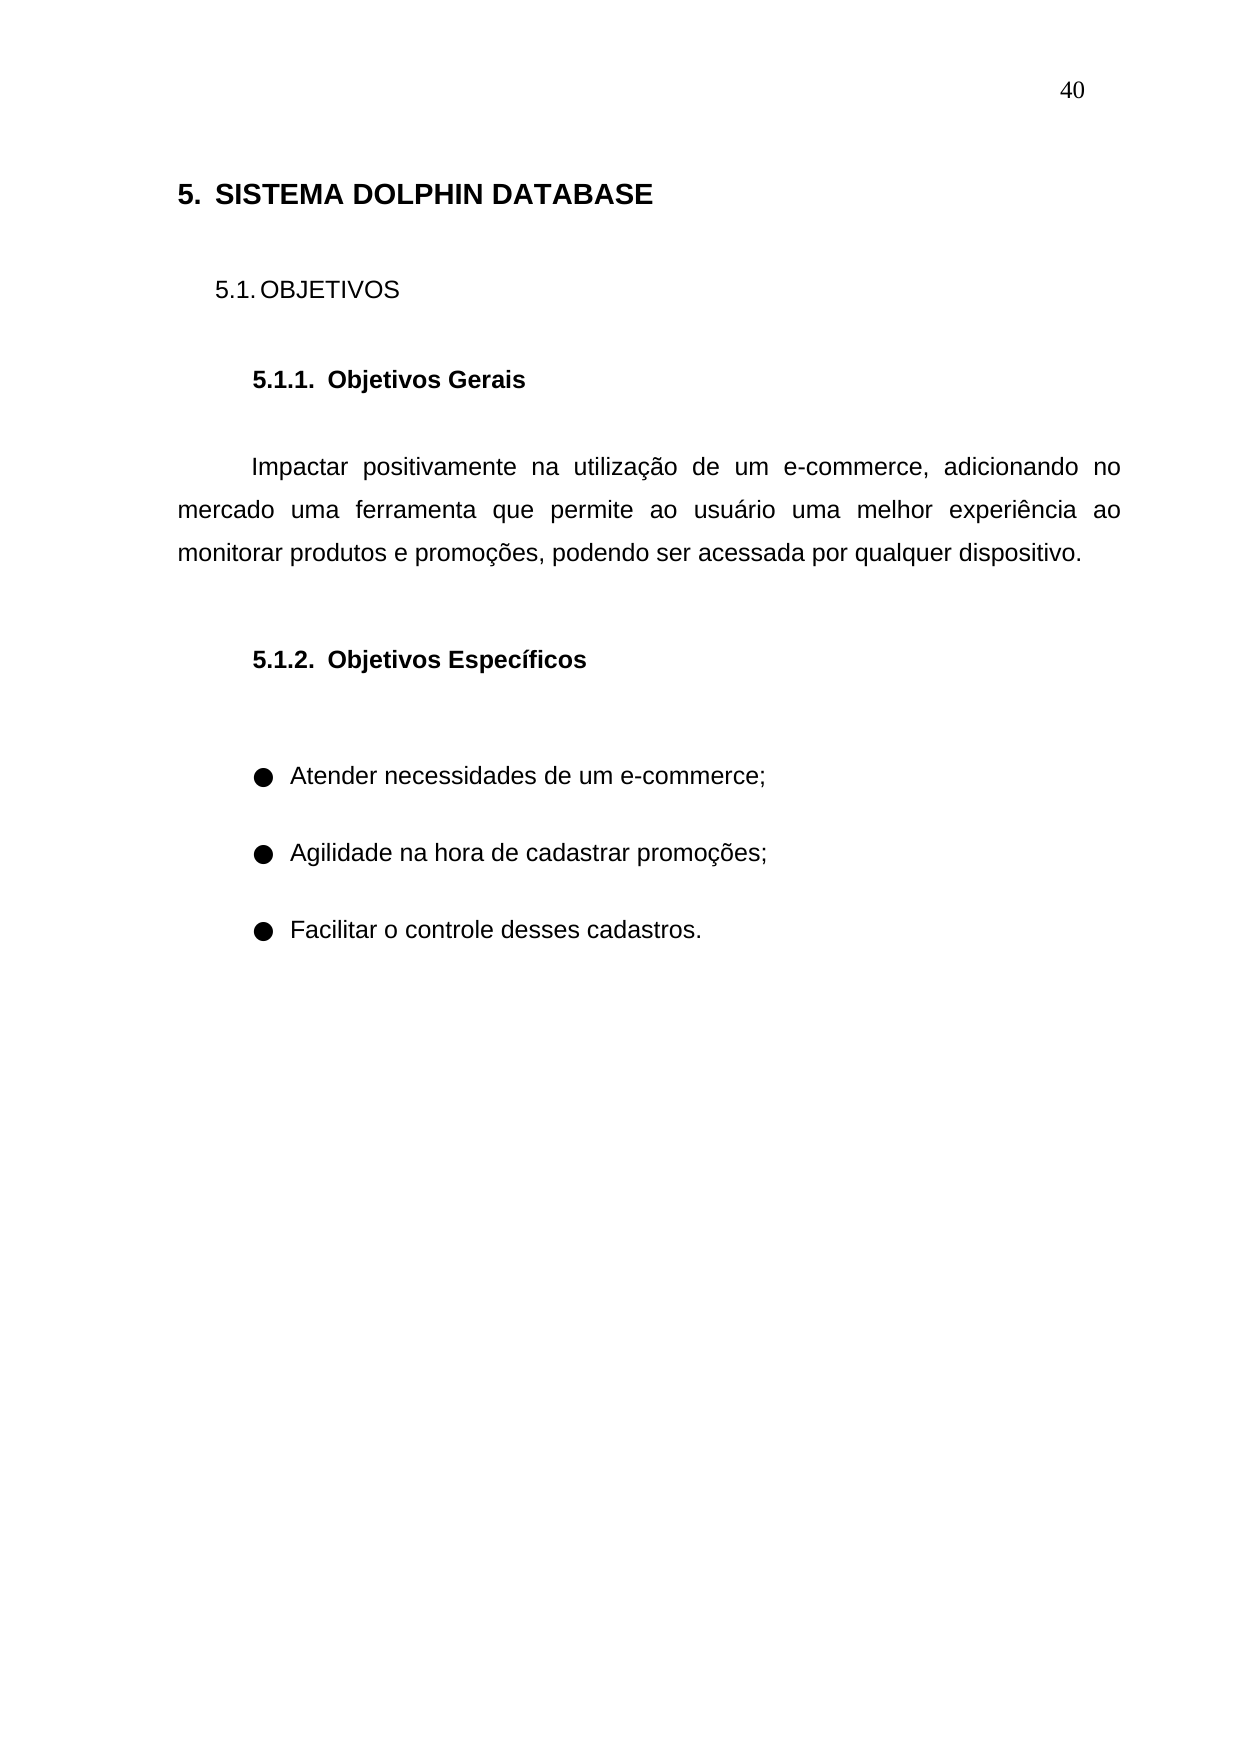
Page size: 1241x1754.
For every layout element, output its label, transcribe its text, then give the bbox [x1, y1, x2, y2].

subtitle OBJETIVOS [215, 275, 1122, 303]
subtitle Objetivos Específicos [252, 645, 1122, 673]
list Facilitar o controle desses cadastros. [252, 901, 1122, 953]
text Impactar positivamente na utilização de um e-commerce, adicionando no mercado uma ferramenta que permite ao usuário uma melhor experiência ao monitorar produtos e promoções, podendo ser acessada por qualquer dispositivo. [177, 451, 1122, 566]
list Agilidade na hora de cadastrar promoções; [252, 824, 1122, 876]
subtitle Objetivos Gerais [252, 365, 1122, 394]
list Atender necessidades de um e-commerce; [252, 748, 1122, 799]
subtitle SISTEMA DOLPHIN DATABASE [177, 177, 1122, 211]
